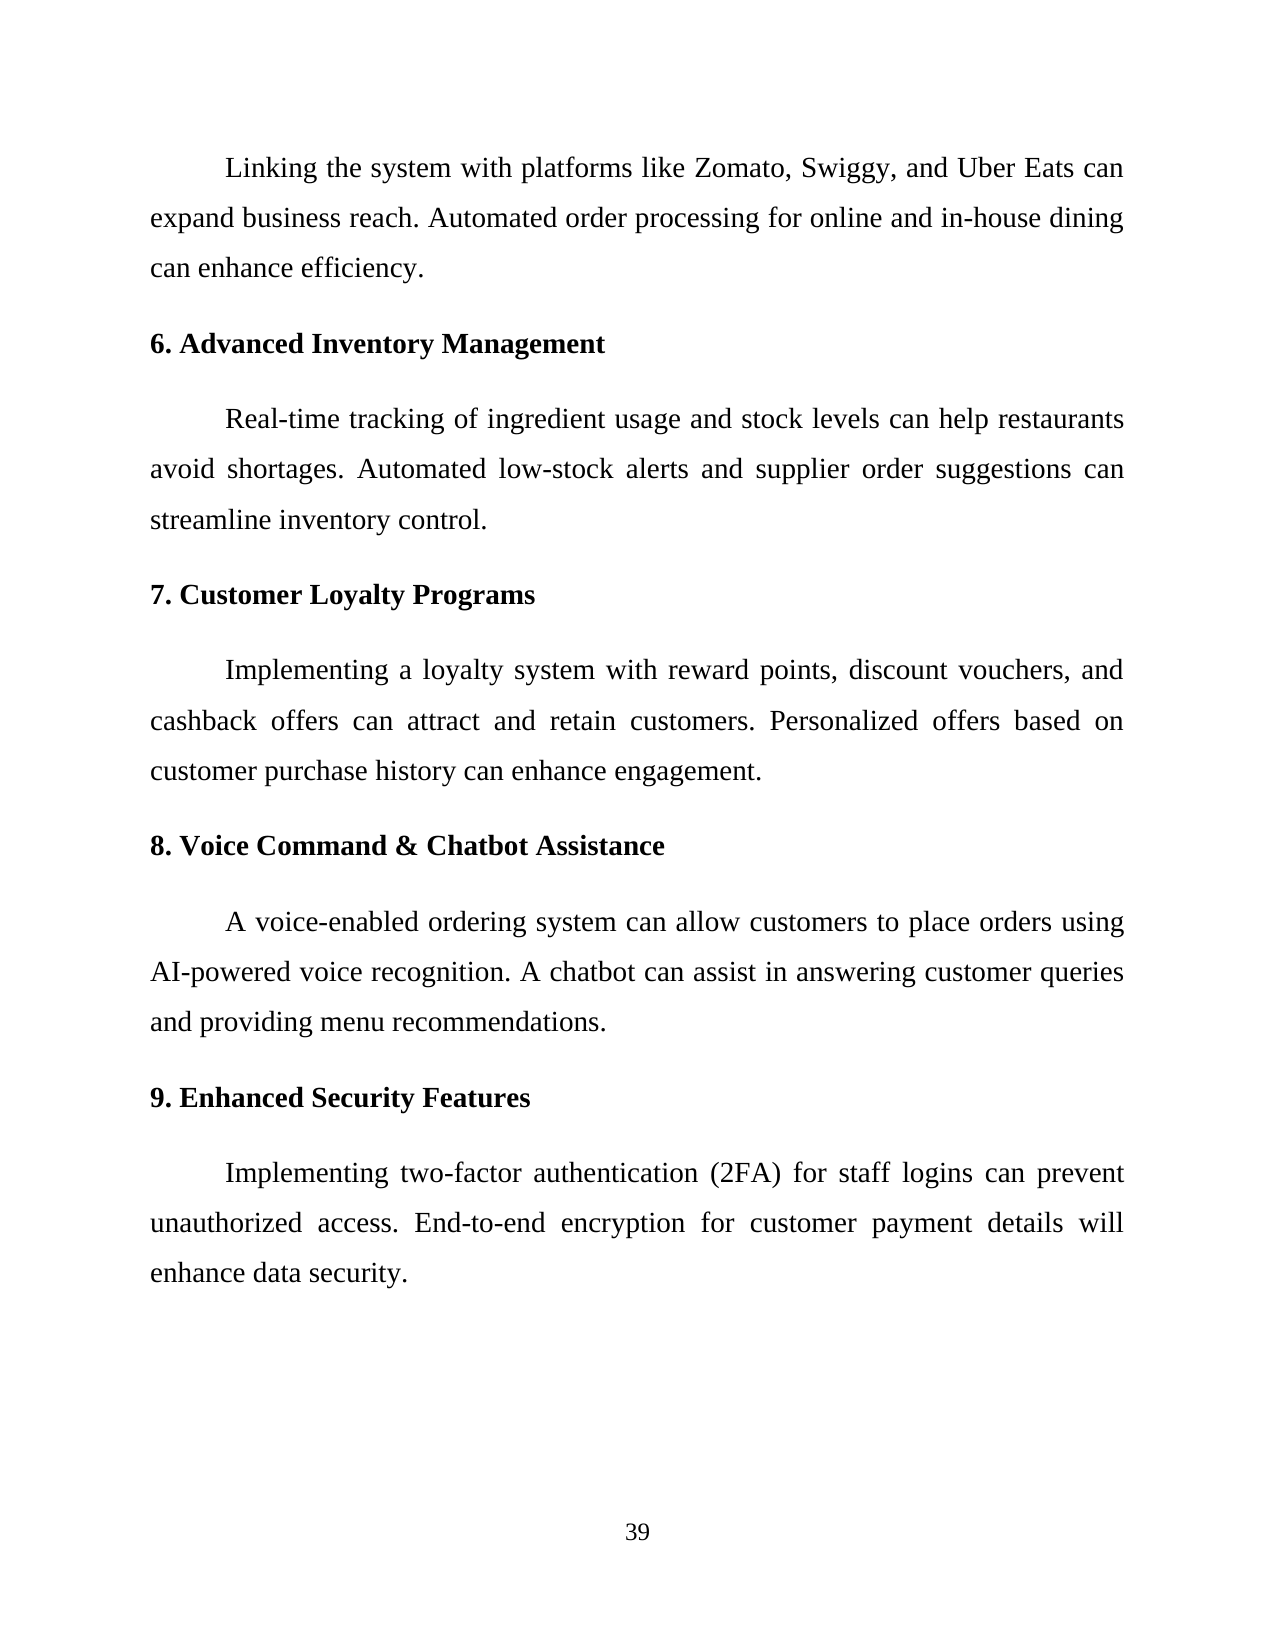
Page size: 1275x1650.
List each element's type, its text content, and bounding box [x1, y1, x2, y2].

subtitle Implementing a loyalty system with reward points, discount vouchers, and cashback offers can attract and retain customers. Personalized offers based on customer purchase history can enhance engagement. [150, 652, 1125, 787]
subtitle Implementing two-factor authentication (2FA) for staff logins can prevent unauthorized access. End-to-end encryption for customer payment details will enhance data security. [150, 1155, 1125, 1289]
subtitle 7. Customer Loyalty Programs [150, 577, 1125, 611]
subtitle Linking the system with platforms like Zomato, Swiggy, and Uber Eats can expand business reach. Automated order processing for online and in-house dining can enhance efficiency. [150, 150, 1125, 284]
subtitle 6. Advanced Inventory Management [150, 326, 1125, 359]
subtitle Real-time tracking of ingredient usage and stock levels can help restaurants avoid shortages. Automated low-stock alerts and supplier order suggestions can streamline inventory control. [150, 401, 1125, 535]
subtitle A voice-enabled ordering system can allow customers to place orders using AI-powered voice recognition. A chatbot can assist in answering customer queries and providing menu recommendations. [150, 904, 1125, 1038]
subtitle 9. Enhanced Security Features [150, 1080, 1125, 1113]
subtitle 8. Voice Command & Chatbot Assistance [150, 828, 1125, 862]
